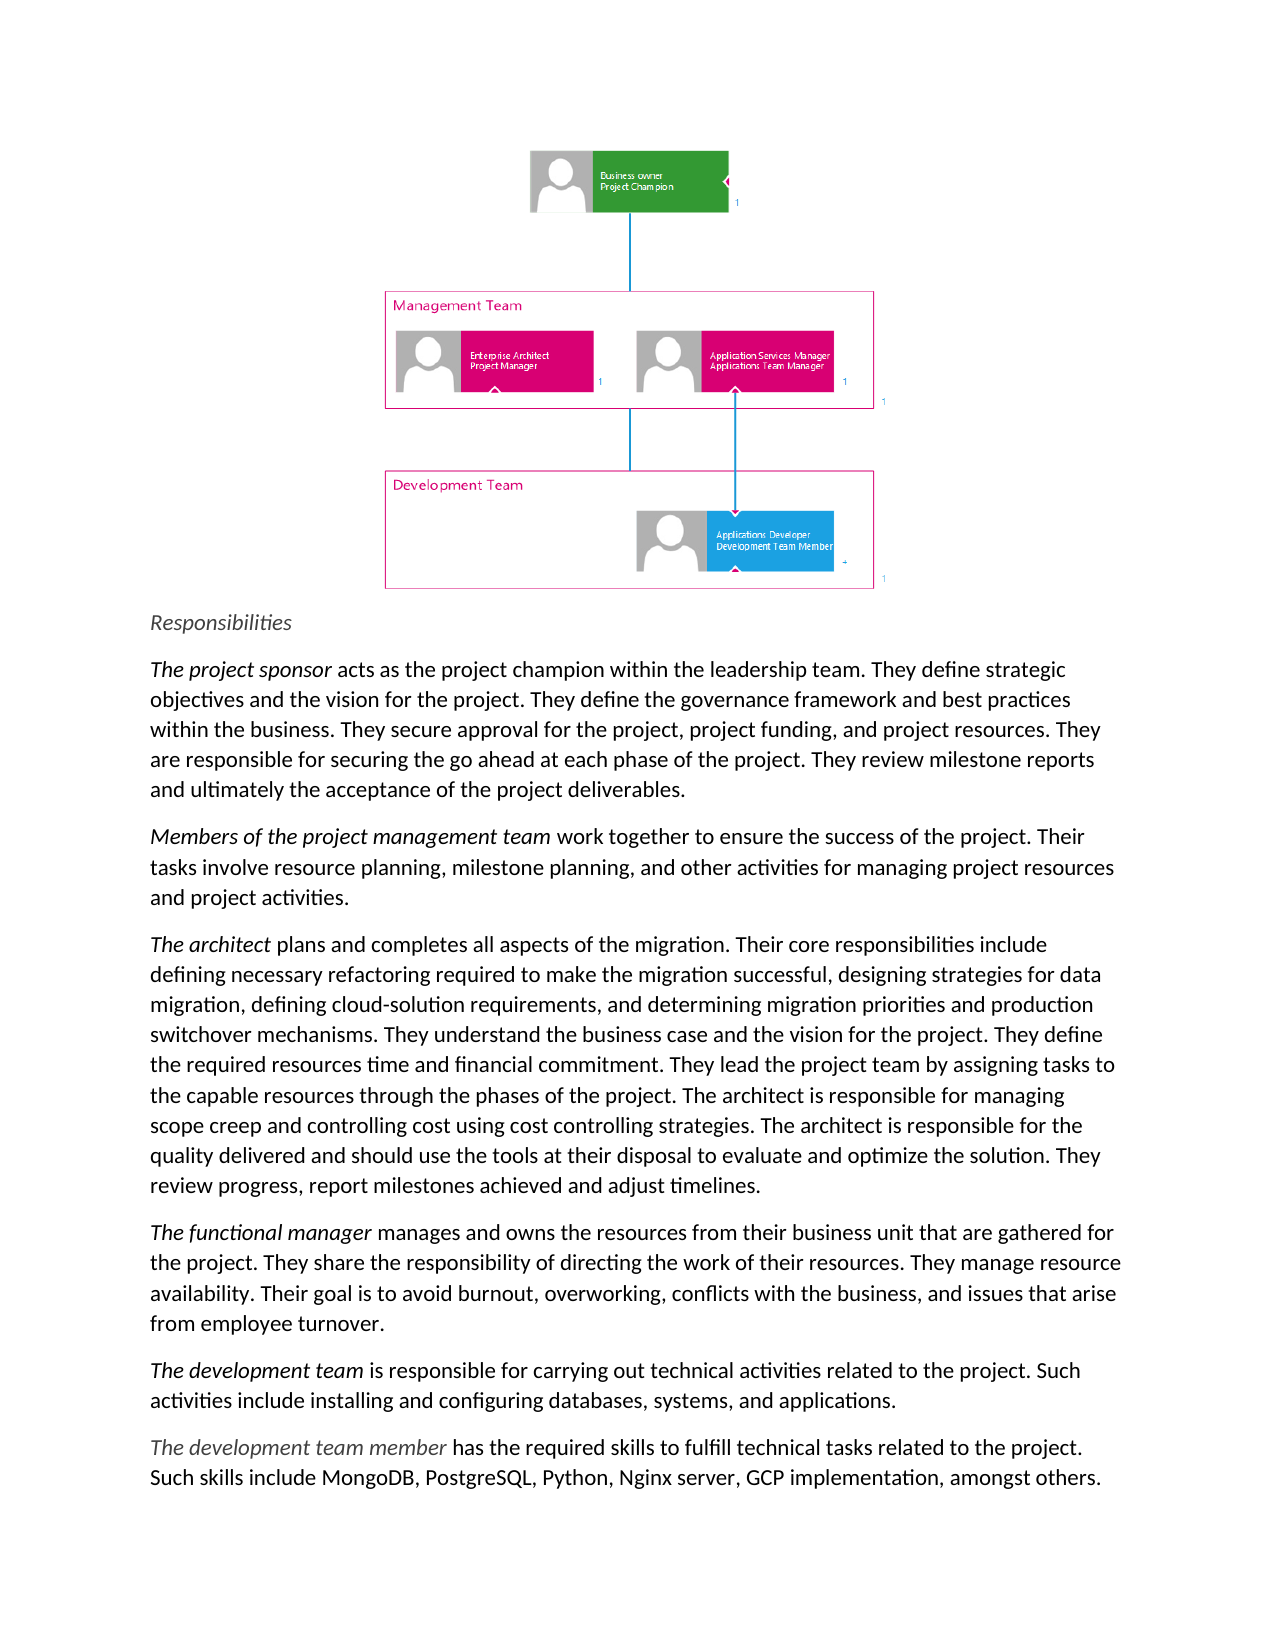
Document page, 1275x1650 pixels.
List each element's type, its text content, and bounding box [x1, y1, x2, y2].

text The functional manager manages and owns the resources from their business unit that are gathered for the project. They share the responsibility of directing the work of their resources. They manage resource availability. Their goal is to avoid burnout, overworking, conflicts with the business, and issues that arise from employee turnover. [150, 1218, 1125, 1337]
text The project sponsor acts as the project champion within the leadership team. They define strategic objectives and the vision for the project. They define the governance framework and best practices within the business. They secure approval for the project, project funding, and project resources. They are responsible for securing the go ahead at each phase of the project. They review milestone reports and ultimately the acceptance of the project deliverables. [150, 655, 1125, 804]
text Responsibilities [150, 608, 1125, 636]
text The development team member has the required skills to fulfill technical tasks related to the project. Such skills include MongoDB, PostgreSQL, Python, Nginx server, GCP implementation, amongst others. [150, 1433, 1125, 1491]
text Members of the project management team work together to ensure the success of the project. Their tasks involve resource planning, milestone planning, and other activities for managing project resources and project activities. [150, 822, 1125, 911]
picture [384, 150, 891, 589]
text The development team is responsible for carrying out technical activities related to the project. Such activities include installing and configuring databases, systems, and applications. [150, 1356, 1125, 1414]
text The architect plans and completes all aspects of the migration. Their core responsibilities include defining necessary refactoring required to make the migration successful, designing strategies for data migration, defining cloud-solution requirements, and determining migration priorities and production switchover mechanisms. They understand the business case and the vision for the project. They define the required resources time and financial commitment. They lead the project team by assigning tasks to the capable resources through the phases of the project. The architect is responsible for managing scope creep and controlling cost using cost controlling strategies. The architect is responsible for the quality delivered and should use the tools at their disposal to evaluate and optimize the solution. They review progress, report milestones achieved and adjust timelines. [150, 930, 1125, 1199]
